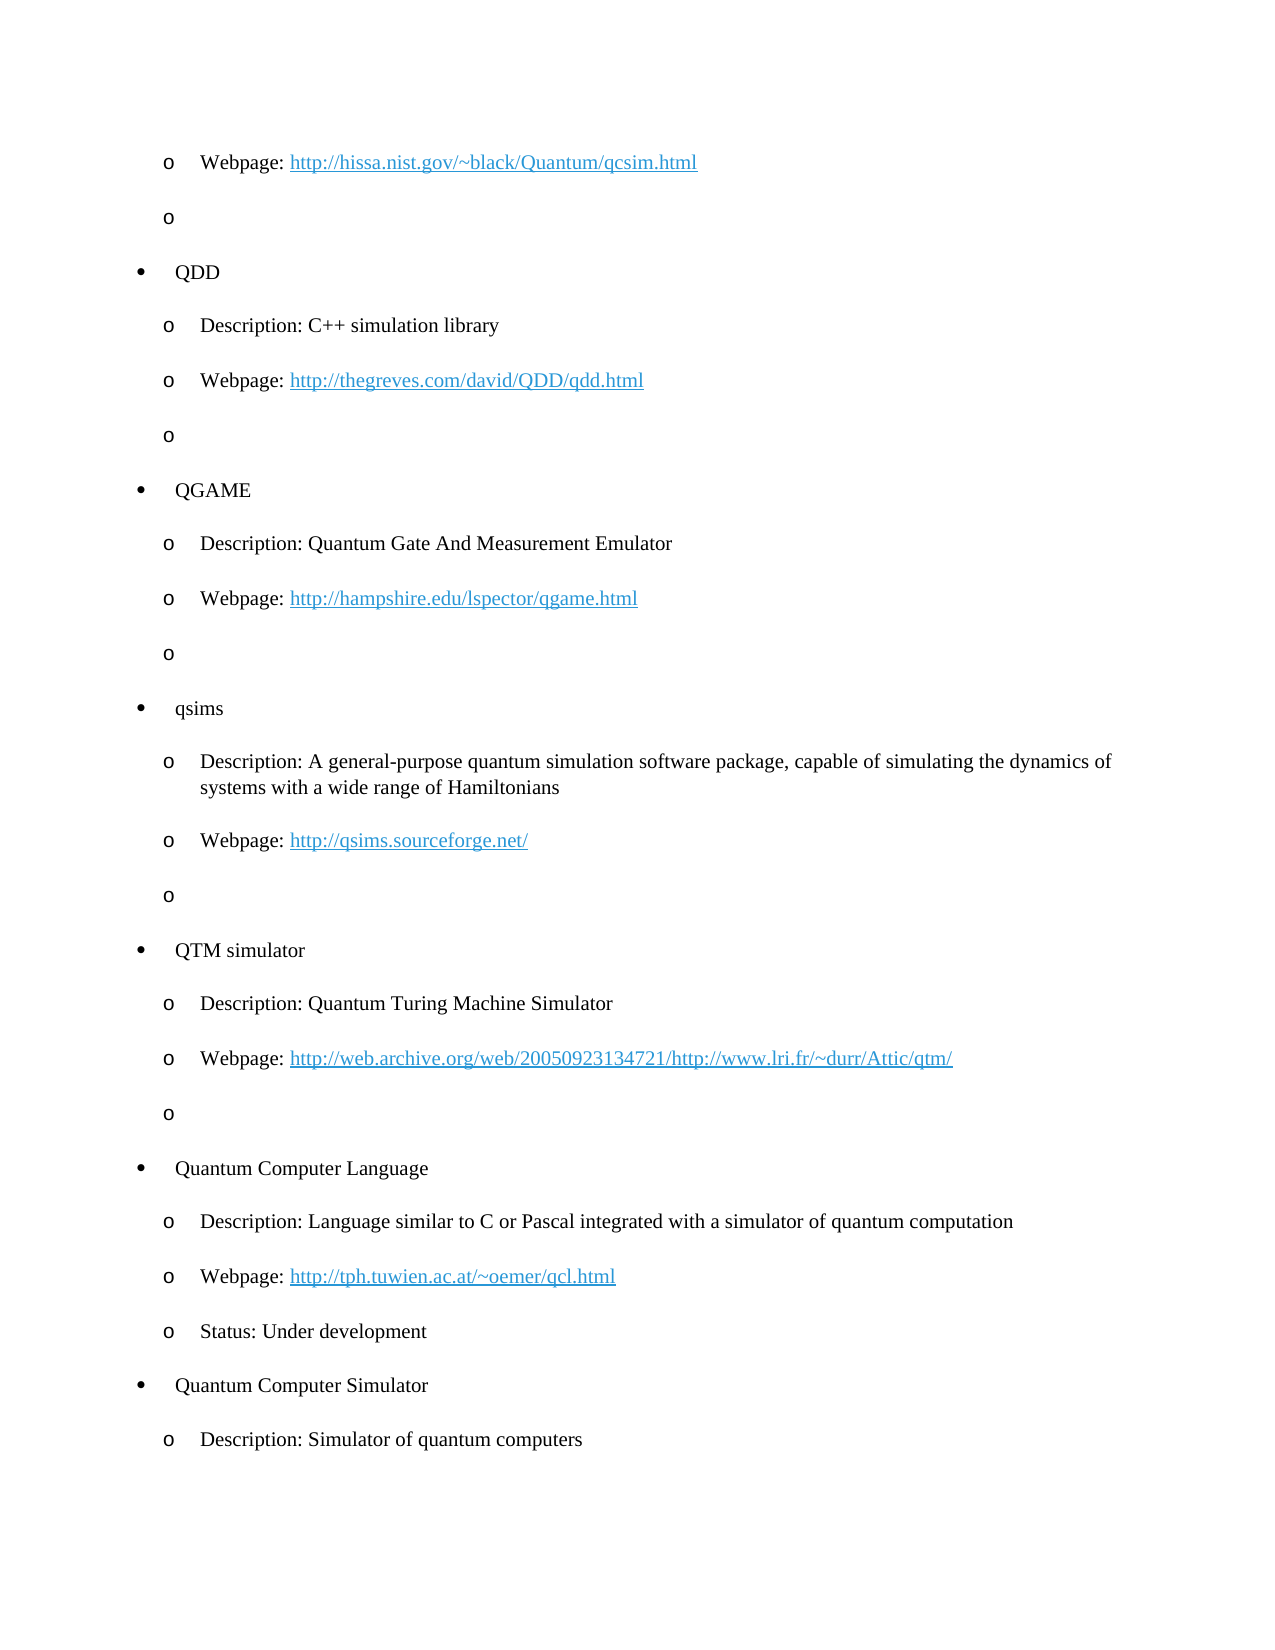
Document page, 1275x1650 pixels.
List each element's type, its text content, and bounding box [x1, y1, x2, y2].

list QGAME [137, 478, 1125, 502]
list Description: Simulator of quantum computers [162, 1427, 1125, 1452]
list qsims [137, 696, 1125, 720]
list Description: C++ simulation library [162, 313, 1125, 339]
list Webpage: http://qsims.sourceforge.net/ [162, 828, 1125, 853]
list Webpage: http://web.archive.org/web/20050923134721/http://www.lri.fr/~durr/Attic/qtm/ [162, 1046, 1125, 1071]
list QTM simulator [137, 938, 1125, 962]
list Webpage: http://hampshire.edu/lspector/qgame.html [162, 586, 1125, 612]
list Description: A general-purpose quantum simulation software package, capable of simulating the dynamics of systems with a wide range of Hamiltonians [162, 749, 1125, 799]
list Quantum Computer Language [137, 1156, 1125, 1179]
list Webpage: http://tph.tuwien.ac.at/~oemer/qcl.html [162, 1264, 1125, 1289]
list Status: Under development [162, 1318, 1125, 1344]
list Webpage: http://hissa.nist.gov/~black/Quantum/qcsim.html [162, 150, 1125, 176]
list Description: Language similar to C or Pascal integrated with a simulator of quantum computation [162, 1209, 1125, 1234]
list Quantum Computer Simulator [137, 1373, 1125, 1397]
list Description: Quantum Gate And Measurement Emulator [162, 531, 1125, 557]
list Webpage: http://thegreves.com/david/QDD/qdd.html [162, 368, 1125, 394]
list QDD [137, 260, 1125, 284]
list Description: Quantum Turing Machine Simulator [162, 991, 1125, 1017]
